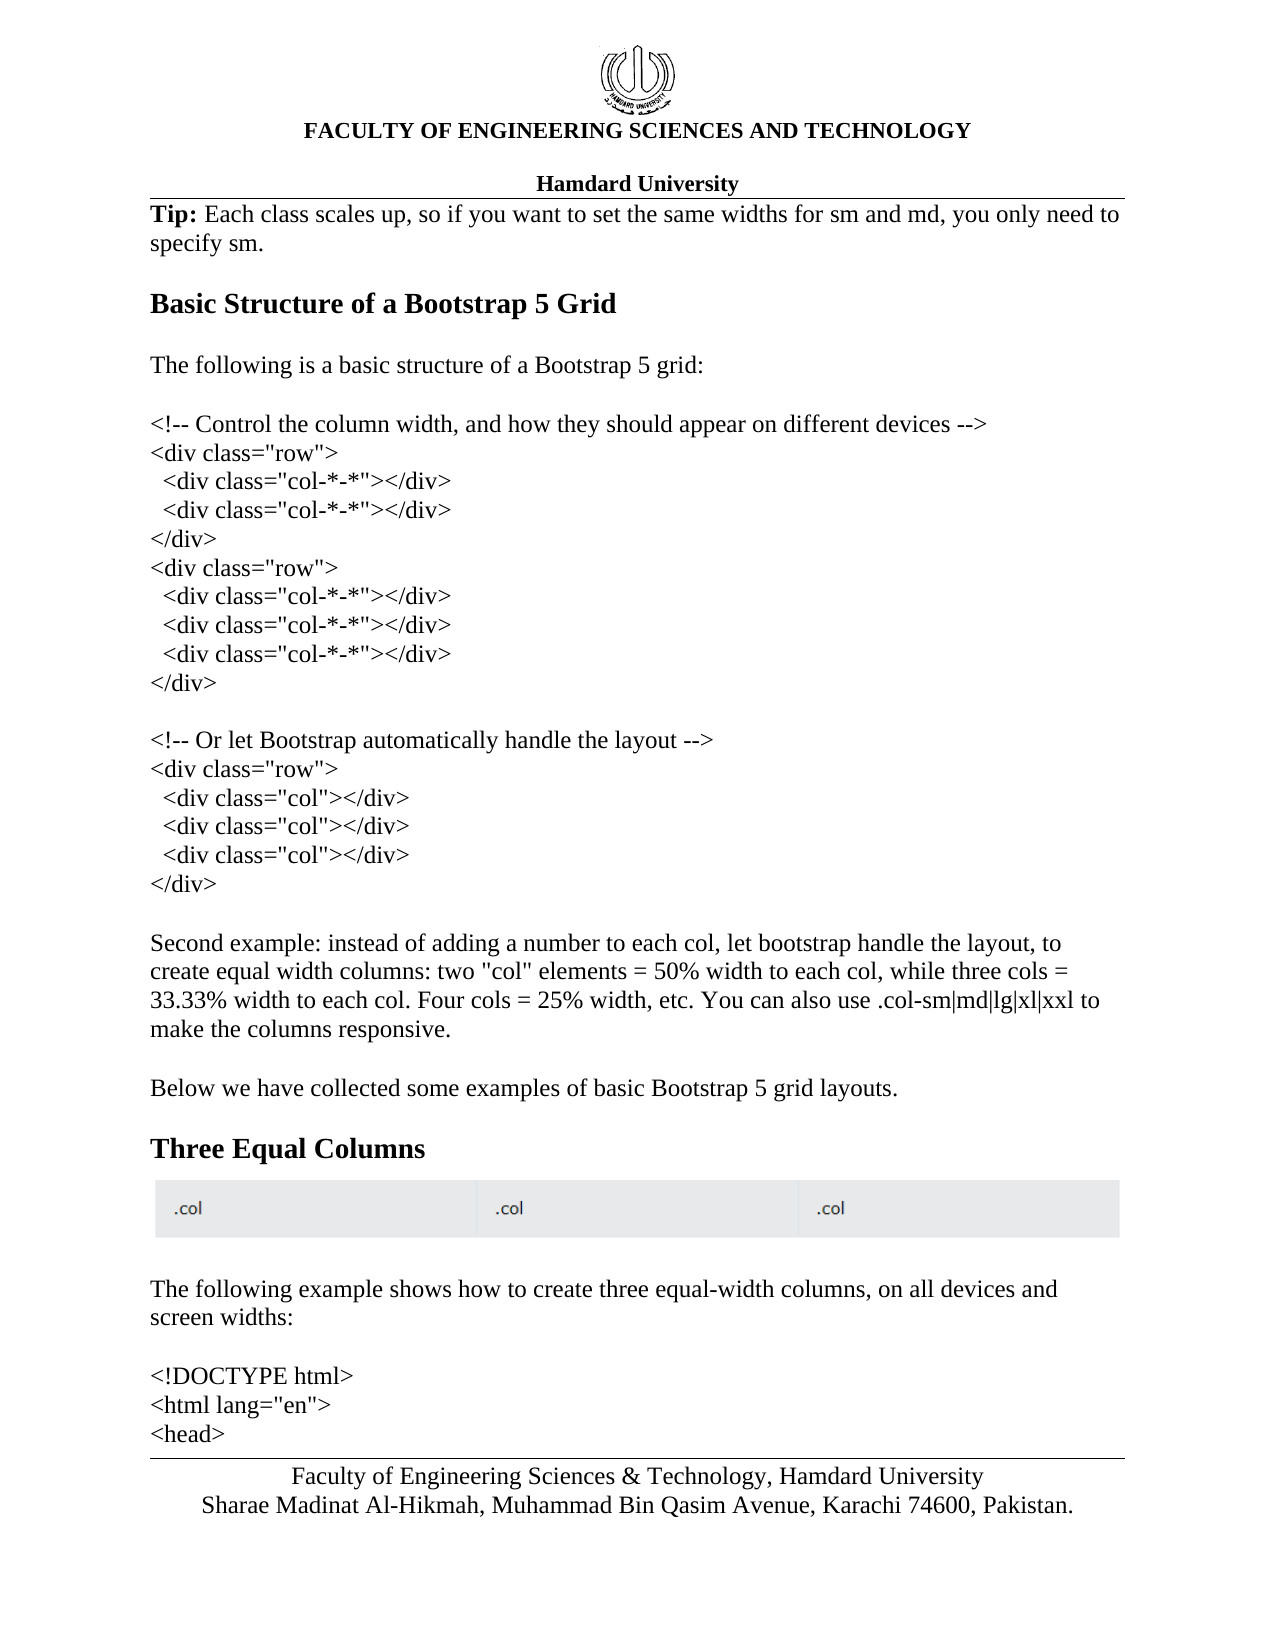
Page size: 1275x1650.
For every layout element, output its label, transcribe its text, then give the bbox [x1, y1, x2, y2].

text <!-- Control the column width, and how they should appear on different devices --> <div class="row"> <div class="col-*-*"></div> <div class="col-*-*"></div> </div> <div class="row"> <div class="col-*-*"></div> <div class="col-*-*"></div> <div class="col-*-*"></div> </div> <!-- Or let Bootstrap automatically handle the layout --> <div class="row"> <div class="col"></div> <div class="col"></div> <div class="col"></div> </div> [150, 409, 1125, 898]
text <html lang="en"> [150, 1390, 1125, 1419]
picture [150, 1180, 1124, 1242]
text The following example shows how to create three equal-width columns, on all devices and screen widths: [150, 1274, 1125, 1331]
text Tip: Each class scales up, so if you want to set the same widths for sm and md, you only need to specify sm. [150, 199, 1125, 257]
subtitle Three Equal Columns [150, 1131, 1125, 1165]
text <head> [150, 1419, 1125, 1447]
text The following is a basic structure of a Bootstrap 5 grid: [150, 350, 1125, 379]
picture [598, 45, 677, 117]
text Below we have collected some examples of basic Bootstrap 5 grid layouts. [150, 1073, 1125, 1101]
text Second example: instead of adding a number to each col, let bootstrap handle the layout, to create equal width columns: two "col" elements = 50% width to each col, while three cols = 33.33% width to each col. Four cols = 25% width, etc. You can also use .col-sm|md|lg|xl|xxl to make the columns responsive. [150, 928, 1125, 1043]
subtitle Basic Structure of a Bootstrap 5 Grid [150, 287, 1125, 320]
text <!DOCTYPE html> [150, 1361, 1125, 1390]
